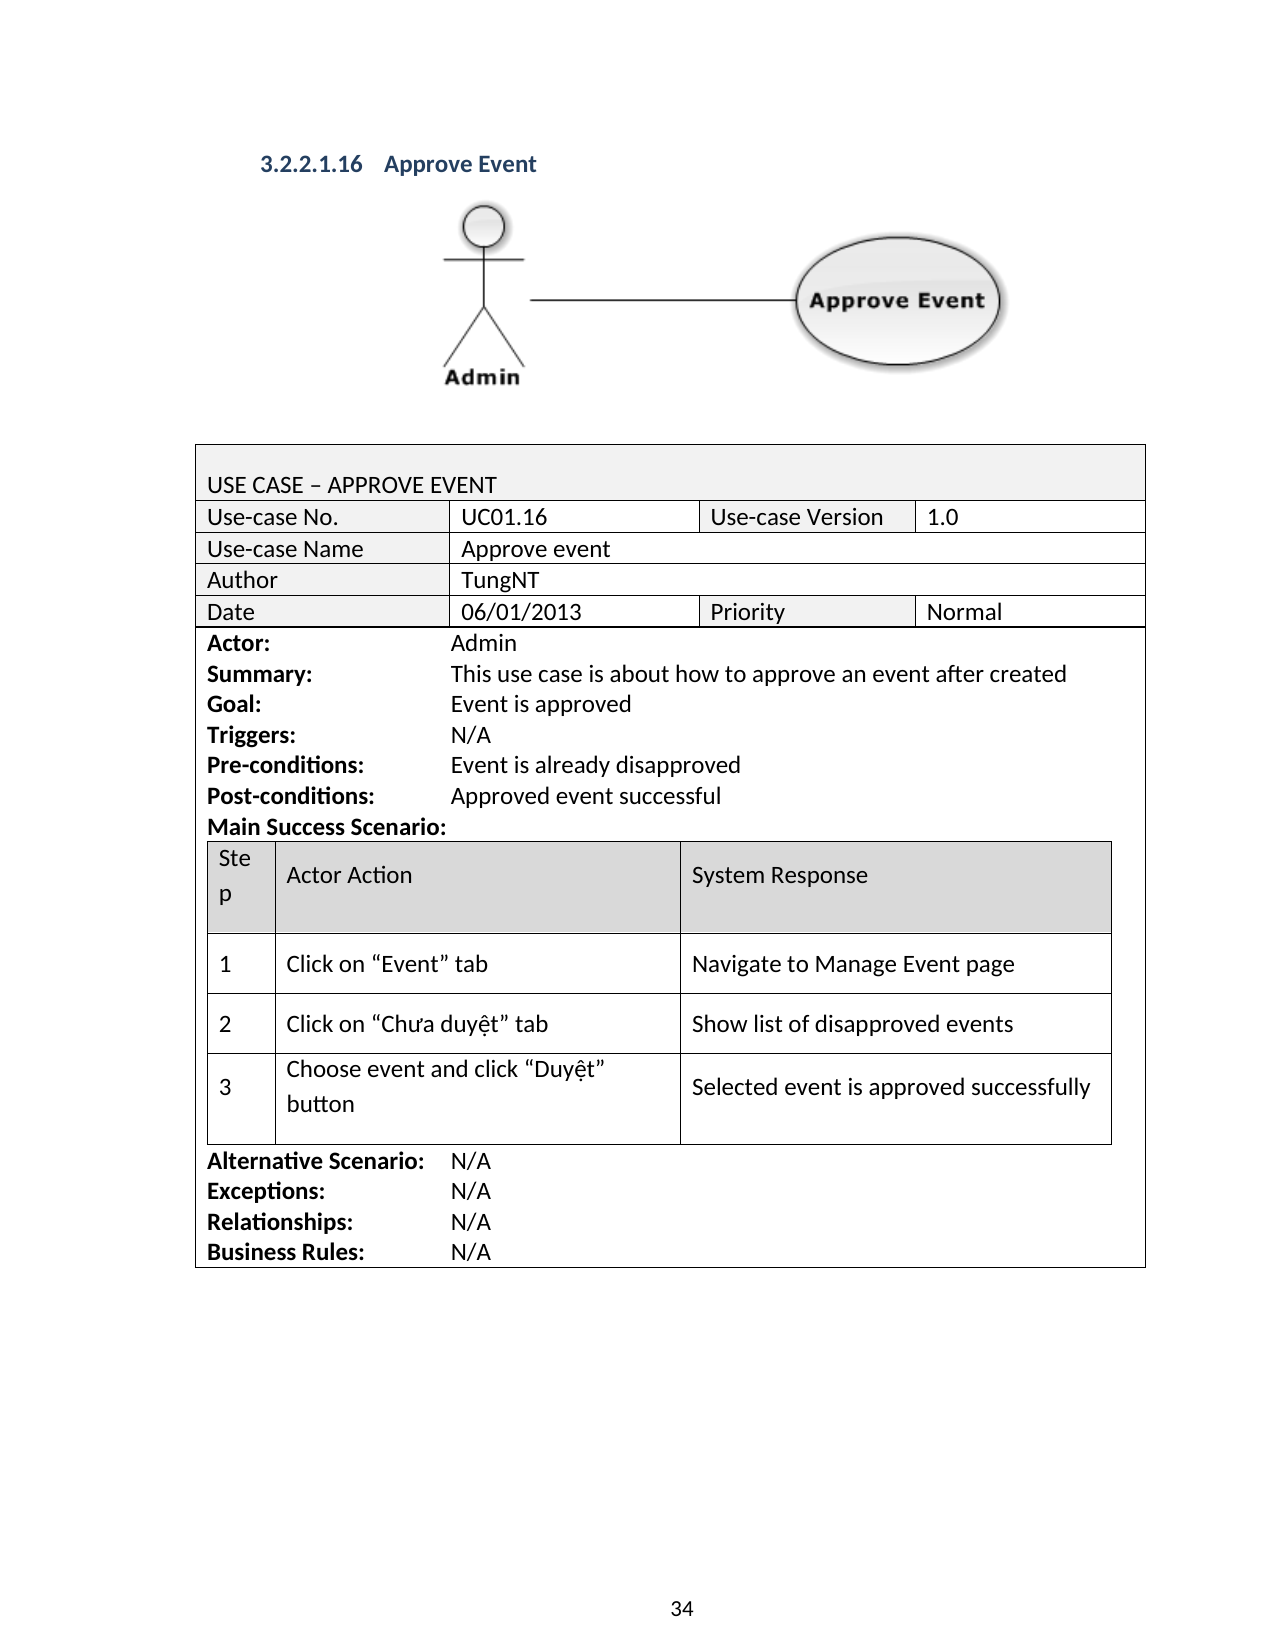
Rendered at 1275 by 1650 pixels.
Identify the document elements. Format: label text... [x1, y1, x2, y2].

table_cell Use-case Name [196, 533, 449, 563]
table_header USE CASE – APPROVE EVENT [196, 445, 1145, 500]
table_cell Normal [916, 596, 1145, 626]
table_cell Priority [700, 596, 915, 626]
table_cell 06/01/2013 [450, 596, 699, 626]
subtitle Approve Event [260, 148, 1157, 178]
table_cell Approve event [450, 533, 1145, 563]
table_cell 1.0 [916, 501, 1145, 532]
table_cell UC01.16 [450, 501, 699, 532]
table_cell Date [196, 596, 449, 626]
table_cell Use-case No. [196, 501, 449, 532]
table_cell Actor: Admin Summary: This use case is about how to approve an event after created Goal: Event is approved Triggers: N/A Pre-conditions: Event is already disapproved Post-conditions: Approved event successful Main Success Scenario: Alternative Scenario: N/A Exceptions: N/A Relationships: N/A Business Rules: N/A [196, 628, 1145, 1267]
picture [413, 182, 1024, 419]
table_cell TungNT [450, 564, 1145, 595]
table_cell Use-case Version [700, 501, 915, 532]
table_cell Author [196, 564, 449, 595]
